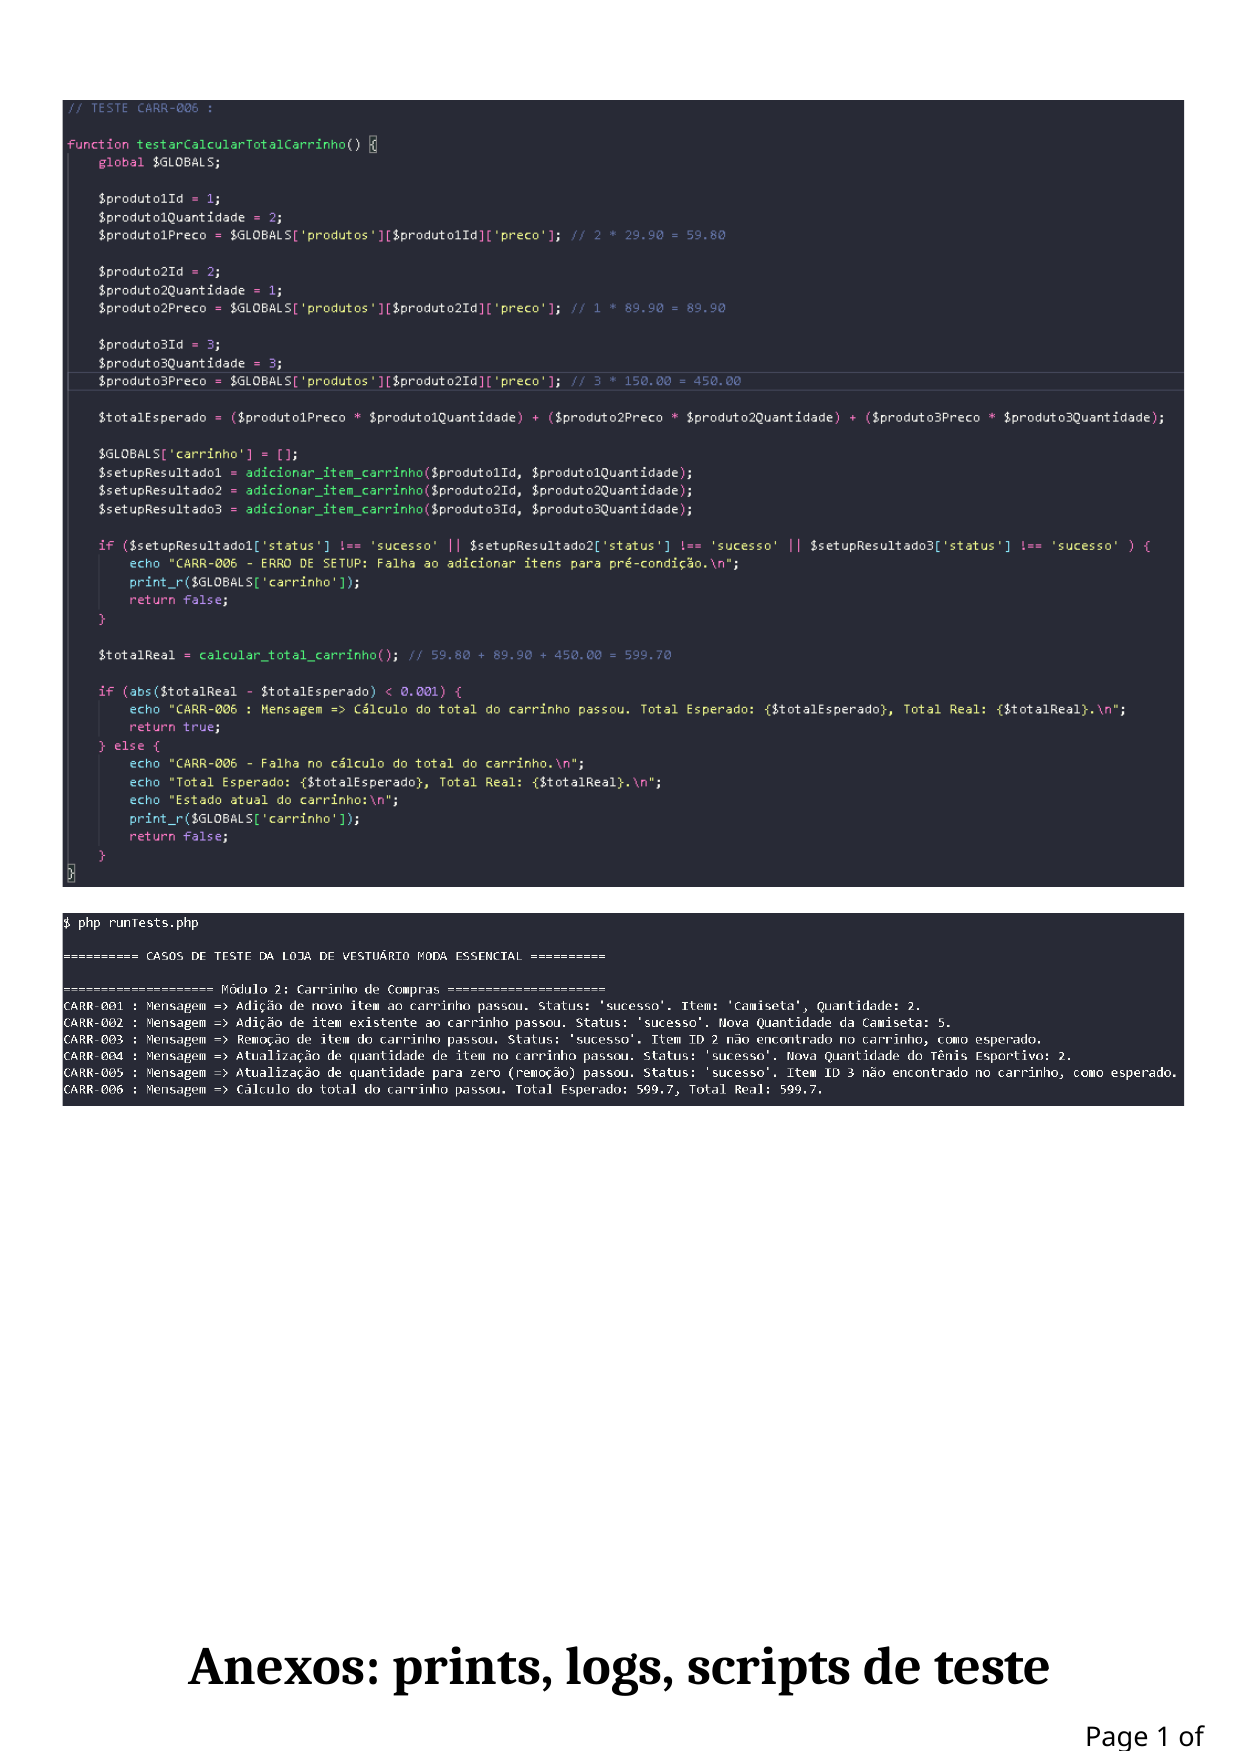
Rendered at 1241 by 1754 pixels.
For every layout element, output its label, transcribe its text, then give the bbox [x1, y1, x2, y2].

picture [62, 100, 1185, 887]
text Anexos: prints, logs, scripts de teste [59, 1635, 1181, 1698]
picture [62, 913, 1185, 1106]
